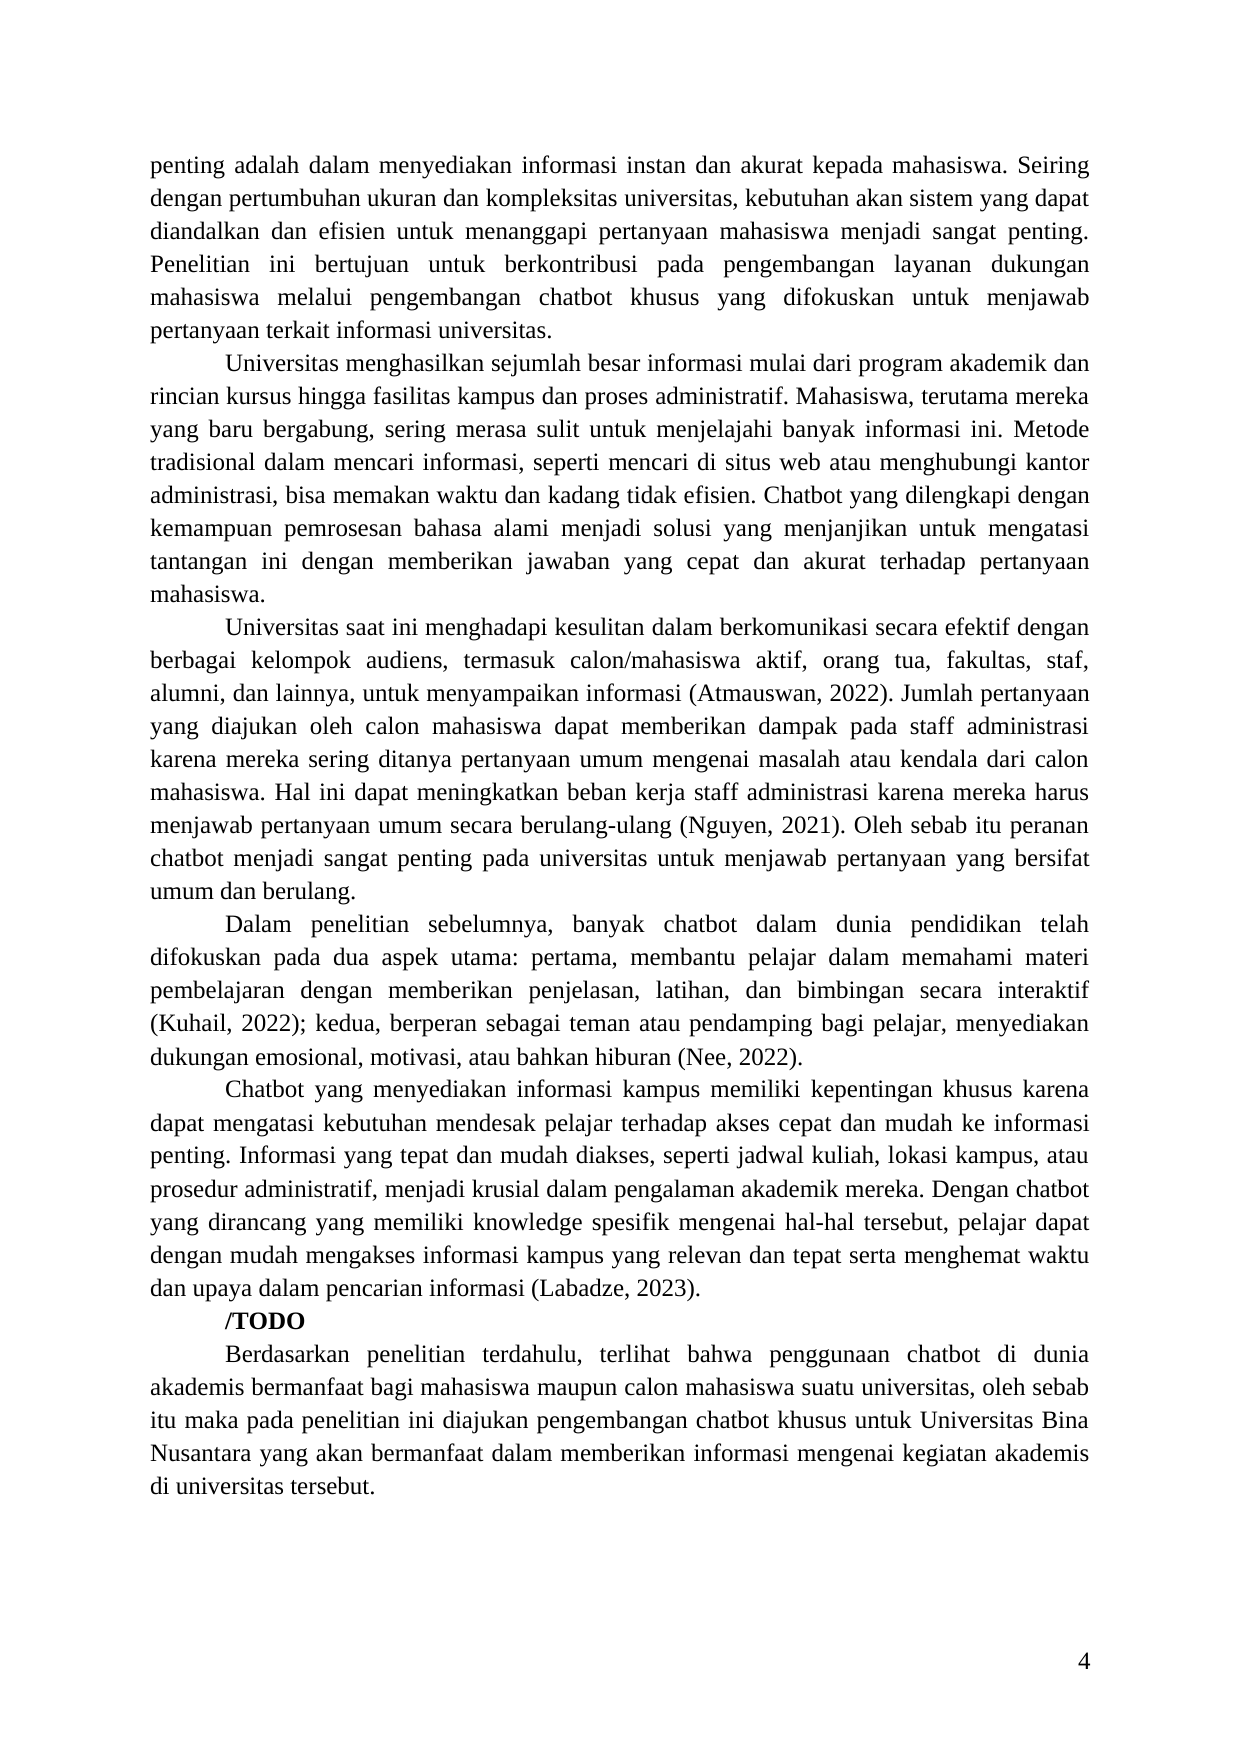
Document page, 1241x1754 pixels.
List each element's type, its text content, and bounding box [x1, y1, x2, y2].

text /TODO [150, 1306, 1090, 1334]
text Chatbot yang menyediakan informasi kampus memiliki kepentingan khusus karena dapat mengatasi kebutuhan mendesak pelajar terhadap akses cepat dan mudah ke informasi penting. Informasi yang tepat dan mudah diakses, seperti jadwal kuliah, lokasi kampus, atau prosedur administratif, menjadi krusial dalam pengalaman akademik mereka. Dengan chatbot yang dirancang yang memiliki knowledge spesifik mengenai hal-hal tersebut, pelajar dapat dengan mudah mengakses informasi kampus yang relevan dan tepat serta menghemat waktu dan upaya dalam pencarian informasi (Labadze, 2023). [150, 1074, 1090, 1301]
text Universitas saat ini menghadapi kesulitan dalam berkomunikasi secara efektif dengan berbagai kelompok audiens, termasuk calon/mahasiswa aktif, orang tua, fakultas, staf, alumni, dan lainnya, untuk menyampaikan informasi (Atmauswan, 2022). Jumlah pertanyaan yang diajukan oleh calon mahasiswa dapat memberikan dampak pada staff administrasi karena mereka sering ditanya pertanyaan umum mengenai masalah atau kendala dari calon mahasiswa. Hal ini dapat meningkatkan beban kerja staff administrasi karena mereka harus menjawab pertanyaan umum secara berulang-ulang (Nguyen, 2021). Oleh sebab itu peranan chatbot menjadi sangat penting pada universitas untuk menjawab pertanyaan yang bersifat umum dan berulang. [150, 612, 1090, 905]
text Berdasarkan penelitian terdahulu, terlihat bahwa penggunaan chatbot di dunia akademis bermanfaat bagi mahasiswa maupun calon mahasiswa suatu universitas, oleh sebab itu maka pada penelitian ini diajukan pengembangan chatbot khusus untuk Universitas Bina Nusantara yang akan bermanfaat dalam memberikan informasi mengenai kegiatan akademis di universitas tersebut. [150, 1339, 1090, 1499]
text Universitas menghasilkan sejumlah besar informasi mulai dari program akademik dan rincian kursus hingga fasilitas kampus dan proses administratif. Mahasiswa, terutama mereka yang baru bergabung, sering merasa sulit untuk menjelajahi banyak informasi ini. Metode tradisional dalam mencari informasi, seperti mencari di situs web atau menghubungi kantor administrasi, bisa memakan waktu dan kadang tidak efisien. Chatbot yang dilengkapi dengan kemampuan pemrosesan bahasa alami menjadi solusi yang menjanjikan untuk mengatasi tantangan ini dengan memberikan jawaban yang cepat dan akurat terhadap pertanyaan mahasiswa. [150, 348, 1090, 608]
text Dalam penelitian sebelumnya, banyak chatbot dalam dunia pendidikan telah difokuskan pada dua aspek utama: pertama, membantu pelajar dalam memahami materi pembelajaran dengan memberikan penjelasan, latihan, dan bimbingan secara interaktif (Kuhail, 2022); kedua, berperan sebagai teman atau pendamping bagi pelajar, menyediakan dukungan emosional, motivasi, atau bahkan hiburan (Nee, 2022). [150, 909, 1090, 1070]
